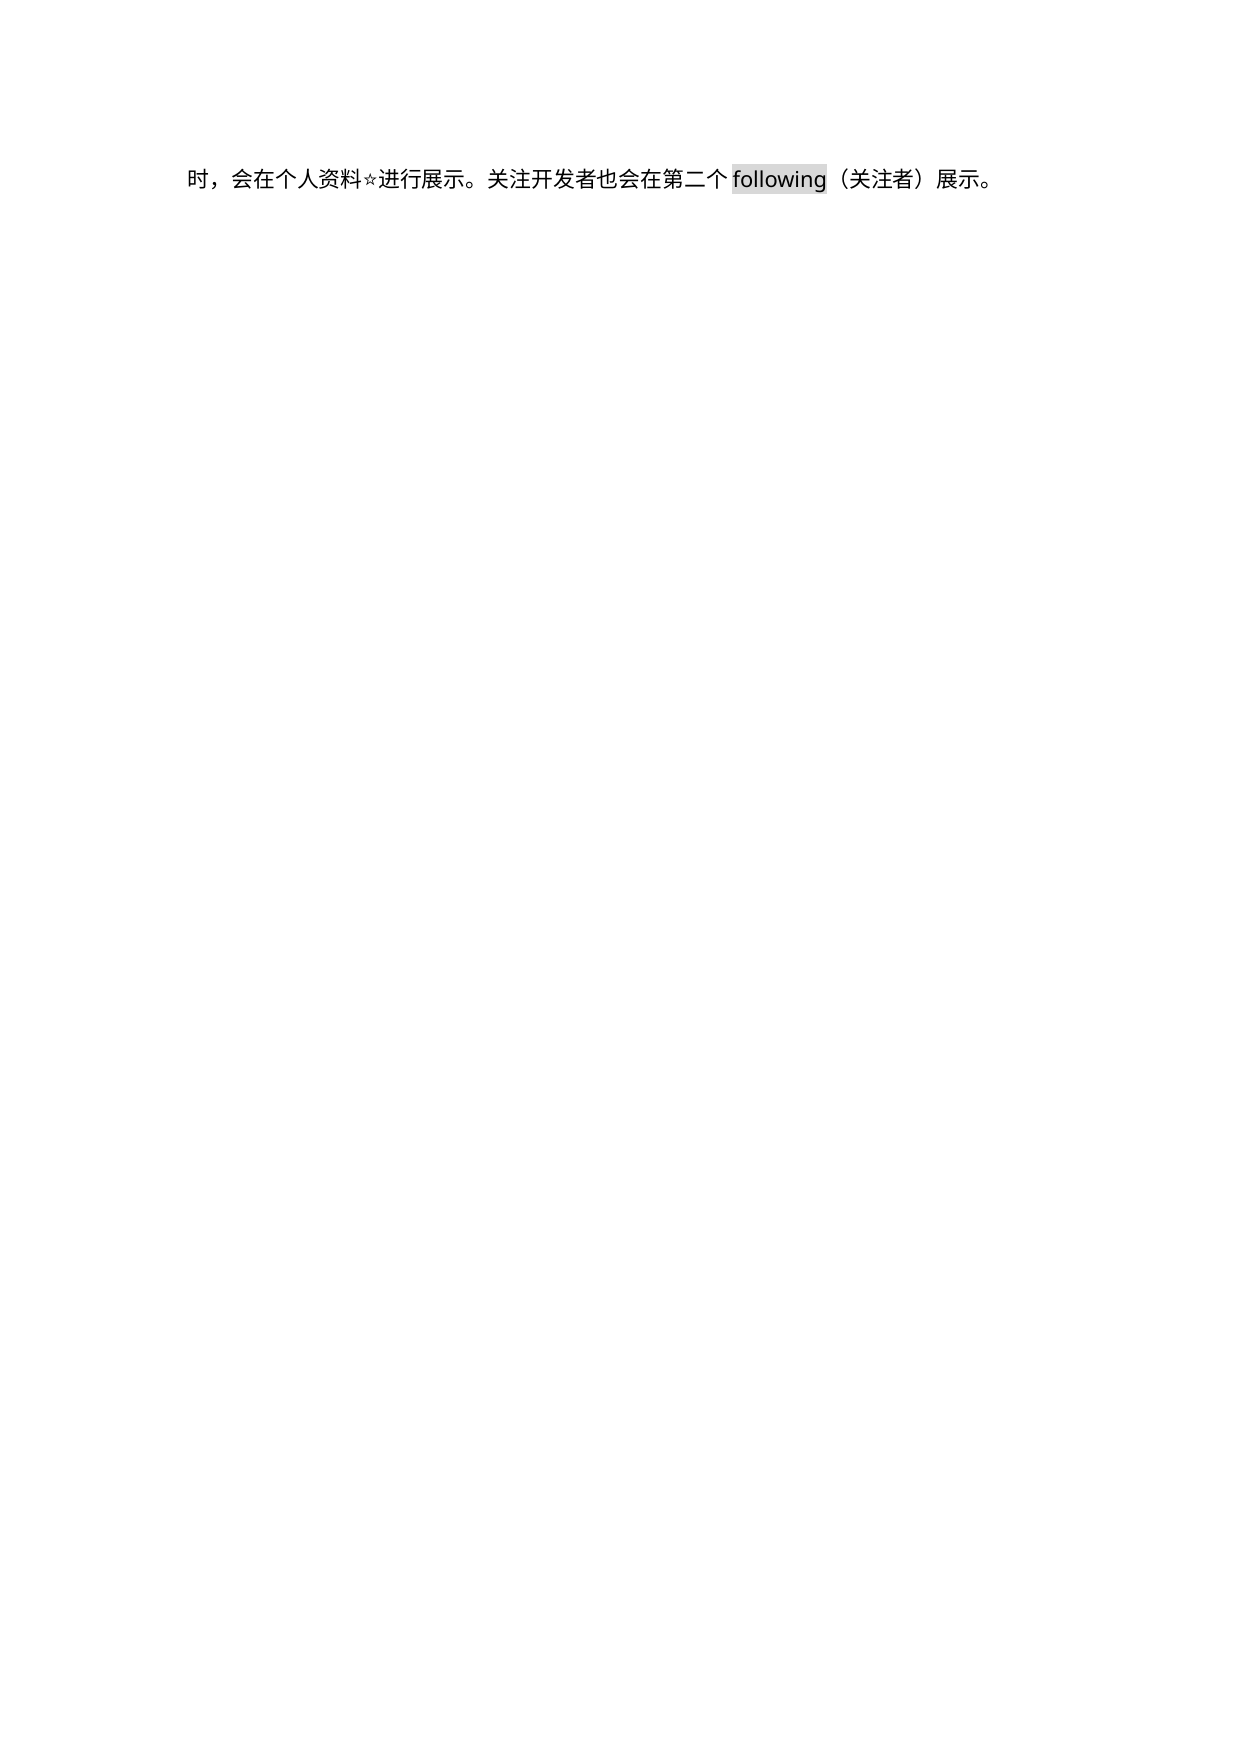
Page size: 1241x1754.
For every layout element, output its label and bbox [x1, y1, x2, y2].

text [187, 162, 1053, 194]
